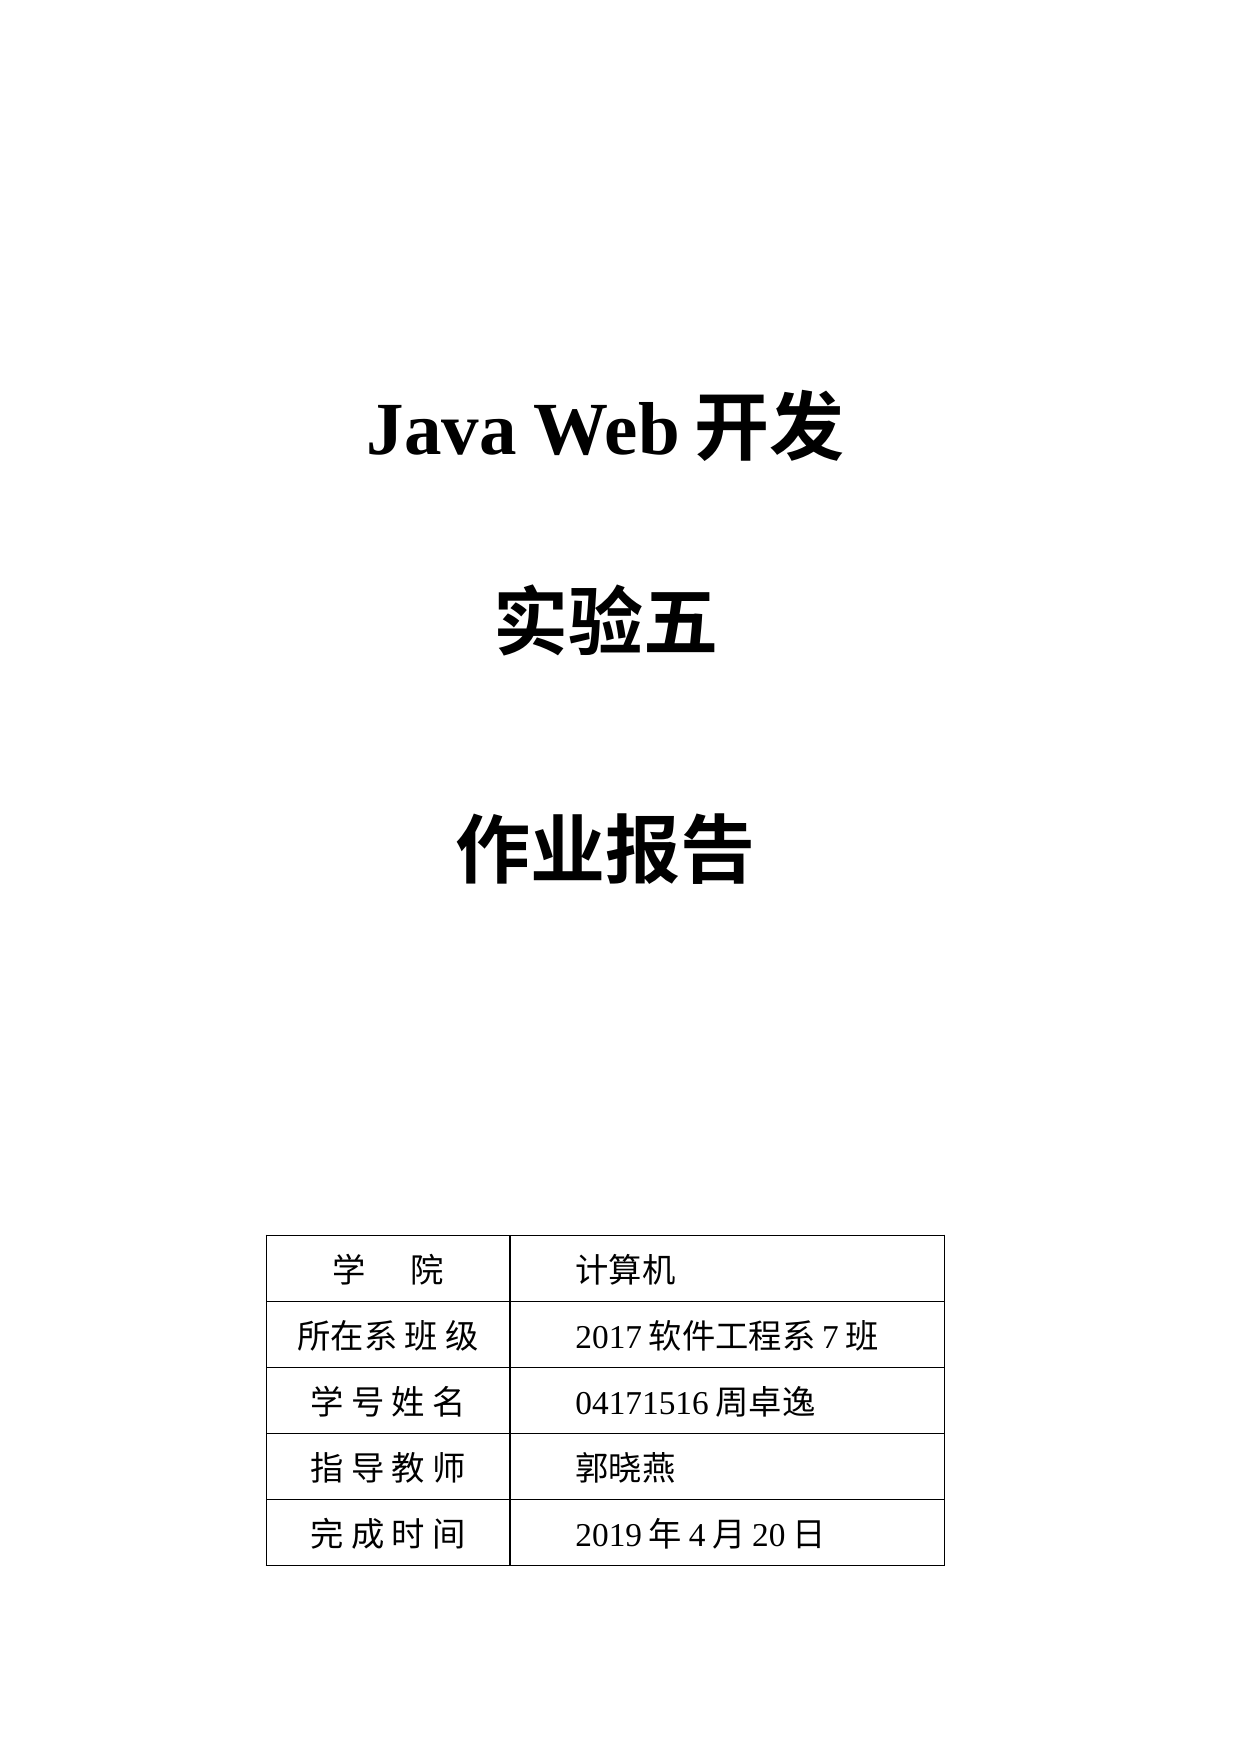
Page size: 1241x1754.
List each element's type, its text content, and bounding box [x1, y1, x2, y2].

text Java Web开发 [118, 357, 1093, 487]
table_cell 所在系 班 级 [267, 1302, 509, 1367]
table_header 学 院 [267, 1236, 509, 1301]
table_cell 04171516周卓逸 [511, 1368, 944, 1433]
table_cell 完 成 时 间 [267, 1500, 509, 1565]
table_cell 指 导 教 师 [267, 1434, 509, 1499]
table_header 计算机 [511, 1236, 944, 1301]
table_cell 学 号 姓 名 [267, 1368, 509, 1433]
text 作业报告 [118, 779, 1093, 909]
table_cell 2017软件工程系7班 [511, 1302, 944, 1367]
table_cell 2019年4月20日 [511, 1500, 944, 1565]
table_cell 郭晓燕 [511, 1434, 944, 1499]
text 实验五 [118, 552, 1093, 682]
